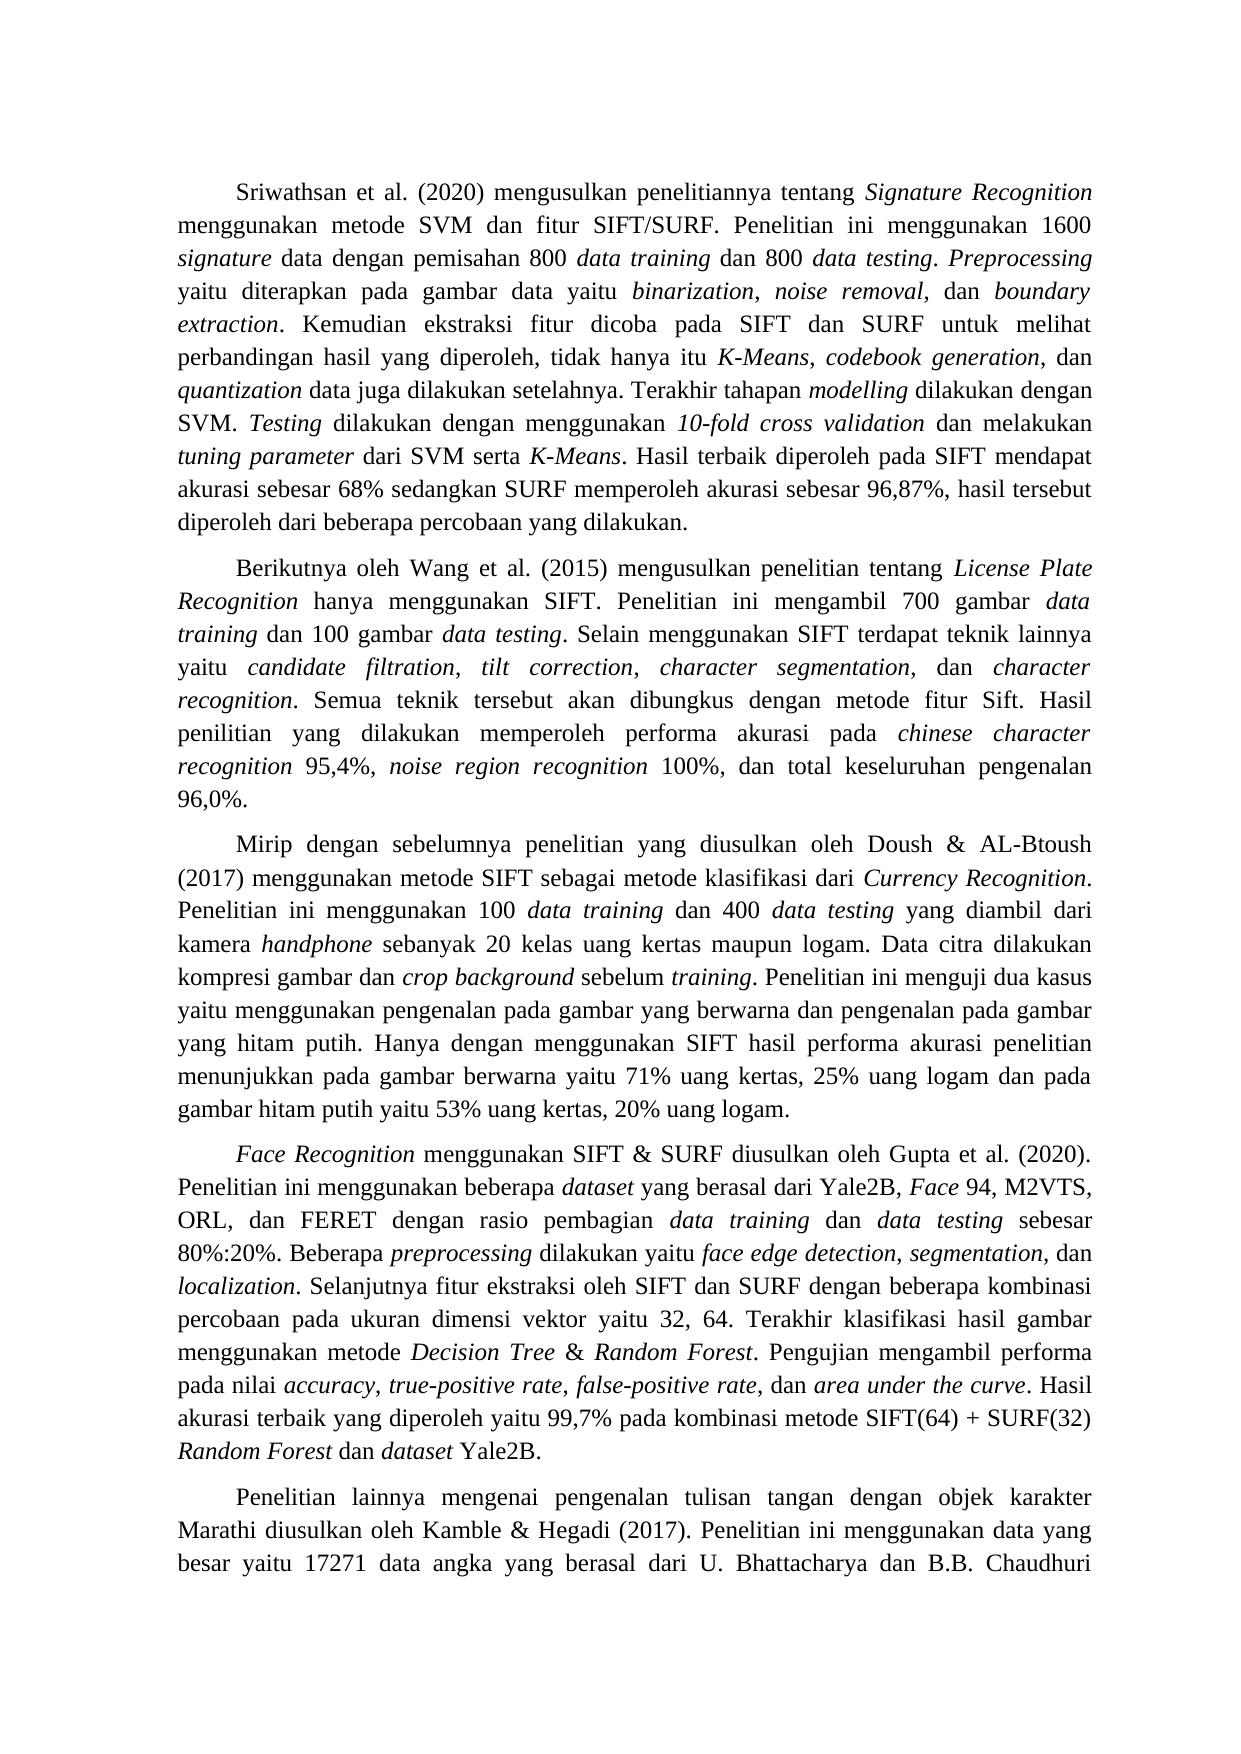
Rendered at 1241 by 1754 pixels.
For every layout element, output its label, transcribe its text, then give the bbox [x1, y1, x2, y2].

text Berikutnya oleh Wang et al. (2015) mengusulkan penelitian tentang License Plate Recognition hanya menggunakan SIFT. Penelitian ini mengambil 700 gambar data training dan 100 gambar data testing. Selain menggunakan SIFT terdapat teknik lainnya yaitu candidate filtration, tilt correction, character segmentation, dan character recognition. Semua teknik tersebut akan dibungkus dengan metode fitur Sift. Hasil penilitian yang dilakukan memperoleh performa akurasi pada chinese character recognition 95,4%, noise region recognition 100%, dan total keseluruhan pengenalan 96,0%. [177, 553, 1092, 813]
text Mirip dengan sebelumnya penelitian yang diusulkan oleh Doush & AL-Btoush (2017) menggunakan metode SIFT sebagai metode klasifikasi dari Currency Recognition. Penelitian ini menggunakan 100 data training dan 400 data testing yang diambil dari kamera handphone sebanyak 20 kelas uang kertas maupun logam. Data citra dilakukan kompresi gambar dan crop background sebelum training. Penelitian ini menguji dua kasus yaitu menggunakan pengenalan pada gambar yang berwarna dan pengenalan pada gambar yang hitam putih. Hanya dengan menggunakan SIFT hasil performa akurasi penelitian menunjukkan pada gambar berwarna yaitu 71% uang kertas, 25% uang logam dan pada gambar hitam putih yaitu 53% uang kertas, 20% uang logam. [177, 829, 1092, 1122]
text Sriwathsan et al. (2020) mengusulkan penelitiannya tentang Signature Recognition menggunakan metode SVM dan fitur SIFT/SURF. Penelitian ini menggunakan 1600 signature data dengan pemisahan 800 data training dan 800 data testing. Preprocessing yaitu diterapkan pada gambar data yaitu binarization, noise removal, dan boundary extraction. Kemudian ekstraksi fitur dicoba pada SIFT dan SURF untuk melihat perbandingan hasil yang diperoleh, tidak hanya itu K-Means, codebook generation, dan quantization data juga dilakukan setelahnya. Terakhir tahapan modelling dilakukan dengan SVM. Testing dilakukan dengan menggunakan 10-fold cross validation dan melakukan tuning parameter dari SVM serta K-Means. Hasil terbaik diperoleh pada SIFT mendapat akurasi sebesar 68% sedangkan SURF memperoleh akurasi sebesar 96,87%, hasil tersebut diperoleh dari beberapa percobaan yang dilakukan. [177, 177, 1092, 536]
text Face Recognition menggunakan SIFT & SURF diusulkan oleh Gupta et al. (2020). Penelitian ini menggunakan beberapa dataset yang berasal dari Yale2B, Face 94, M2VTS, ORL, dan FERET dengan rasio pembagian data training dan data testing sebesar 80%:20%. Beberapa preprocessing dilakukan yaitu face edge detection, segmentation, dan localization. Selanjutnya fitur ekstraksi oleh SIFT dan SURF dengan beberapa kombinasi percobaan pada ukuran dimensi vektor yaitu 32, 64. Terakhir klasifikasi hasil gambar menggunakan metode Decision Tree & Random Forest. Pengujian mengambil performa pada nilai accuracy, true-positive rate, false-positive rate, dan area under the curve. Hasil akurasi terbaik yang diperoleh yaitu 99,7% pada kombinasi metode SIFT(64) + SURF(32) Random Forest dan dataset Yale2B. [177, 1139, 1092, 1465]
